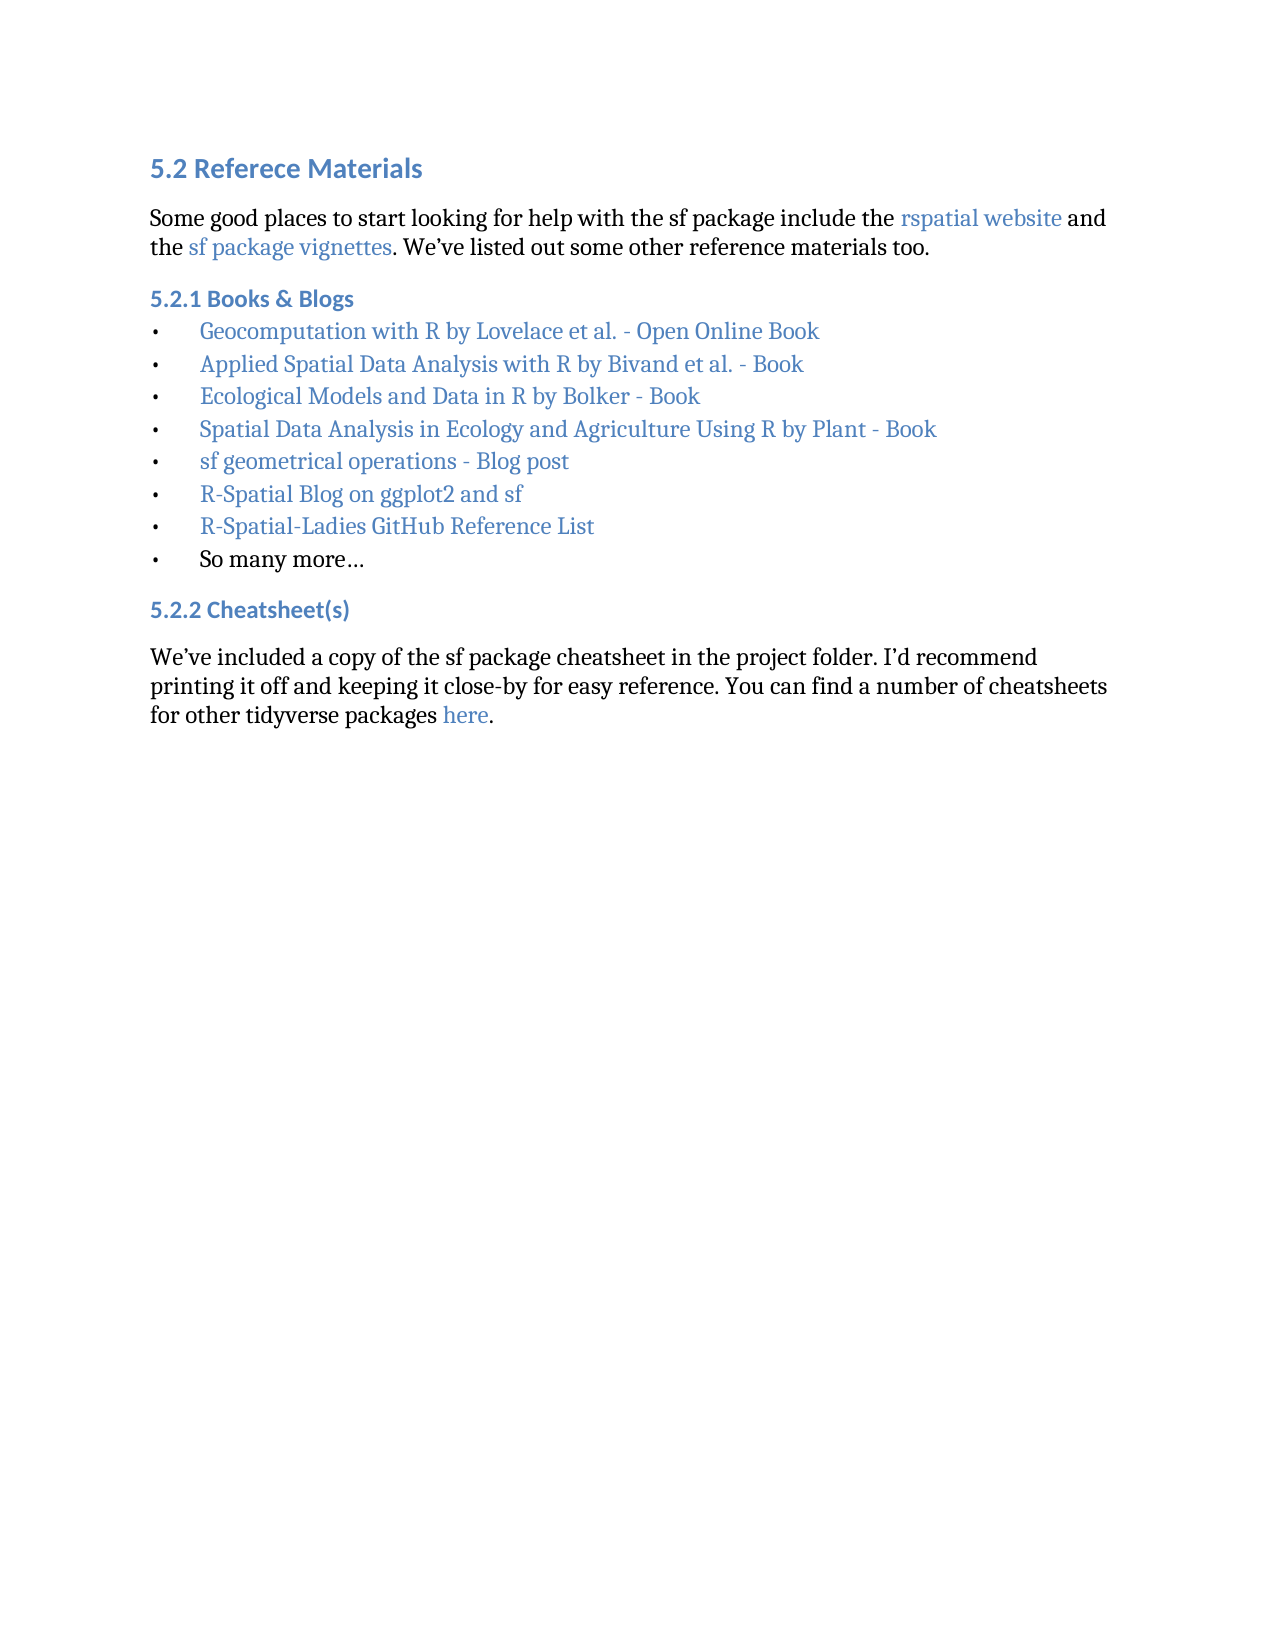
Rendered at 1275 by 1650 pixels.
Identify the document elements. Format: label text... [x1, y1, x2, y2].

list R-Spatial-Ladies GitHub Reference List [150, 512, 1125, 541]
subtitle 5.2.1 Books & Blogs [150, 283, 1125, 313]
list Ecological Models and Data in R by Bolker - Book [150, 382, 1125, 411]
list R-Spatial Blog on ggplot2 and sf [150, 479, 1125, 508]
list Spatial Data Analysis in Ecology and Agriculture Using R by Plant - Book [150, 414, 1125, 443]
list So many more… [150, 544, 1125, 573]
subtitle 5.2.2 Cheatsheet(s) [150, 594, 1125, 624]
list Applied Spatial Data Analysis with R by Bivand et al. - Book [150, 349, 1125, 378]
text We’ve included a copy of the sf package cheatsheet in the project folder. I’d recommend printing it off and keeping it close-by for easy reference. You can find a number of cheatsheets for other tidyverse packages here. [150, 643, 1125, 729]
subtitle 5.2 Referece Materials [150, 150, 1125, 186]
list sf geometrical operations - Blog post [150, 447, 1125, 476]
text Some good places to start looking for help with the sf package include the rspatial website and the sf package vignettes. We’ve listed out some other reference materials too. [150, 204, 1125, 262]
list Geocomputation with R by Lovelace et al. - Open Online Book [150, 317, 1125, 346]
